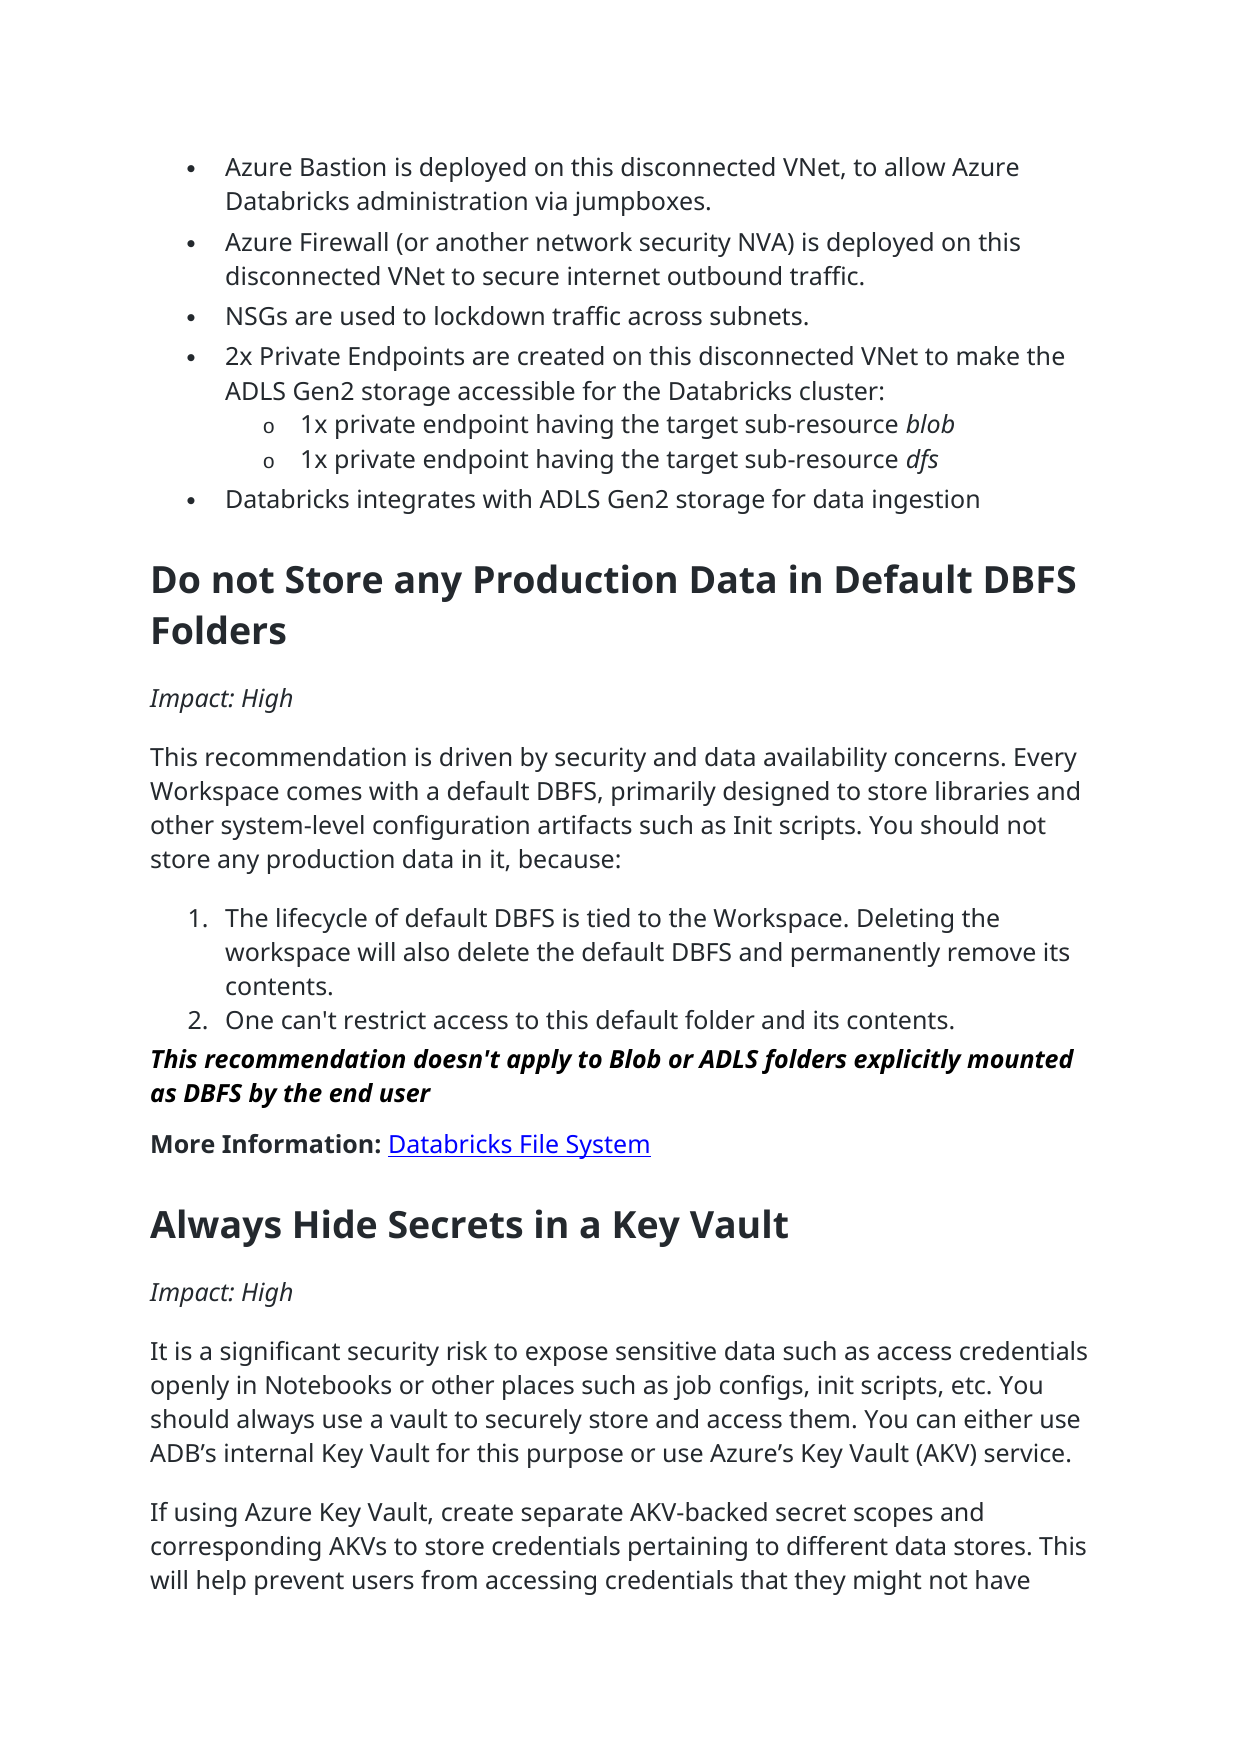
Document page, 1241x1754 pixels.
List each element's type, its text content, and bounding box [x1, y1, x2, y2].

list NSGs are used to lockdown traffic across subnets. [187, 299, 1090, 333]
list 1x private endpoint having the target sub-resource blob [262, 407, 1090, 441]
text Impact: High [150, 680, 1090, 714]
text Impact: High [150, 1274, 1090, 1308]
list Azure Bastion is deployed on this disconnected VNet, to allow Azure Databricks administration via jumpboxes. [187, 150, 1090, 218]
text More Information: Databricks File System [150, 1127, 1090, 1161]
list Azure Firewall (or another network security NVA) is deployed on this disconnected VNet to secure internet outbound traffic. [187, 224, 1090, 292]
list The lifecycle of default DBFS is tied to the Workspace. Deleting the workspace will also delete the default DBFS and permanently remove its contents. [187, 901, 1090, 1003]
text Always Hide Secrets in a Key Vault [150, 1198, 1090, 1249]
text It is a significant security risk to expose sensitive data such as access credentials openly in Notebooks or other places such as job configs, init scripts, etc. You should always use a vault to securely store and access them. You can either use ADB’s internal Key Vault for this purpose or use Azure’s Key Vault (AKV) service. [150, 1333, 1090, 1469]
list 1x private endpoint having the target sub-resource dfs [262, 441, 1090, 475]
list Databricks integrates with ADLS Gen2 storage for data ingestion [187, 482, 1090, 516]
text This recommendation doesn't apply to Blob or ADLS folders explicitly mounted as DBFS by the end user [150, 1042, 1090, 1110]
text Do not Store any Production Data in Default DBFS Folders [150, 553, 1090, 655]
list 2x Private Endpoints are created on this disconnected VNet to make the ADLS Gen2 storage accessible for the Databricks cluster: [187, 339, 1090, 407]
text This recommendation is driven by security and data availability concerns. Every Workspace comes with a default DBFS, primarily designed to store libraries and other system-level configuration artifacts such as Init scripts. You should not store any production data in it, because: [150, 739, 1090, 876]
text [150, 1494, 1090, 1597]
list One can't restrict access to this default folder and its contents. [187, 1003, 1090, 1037]
